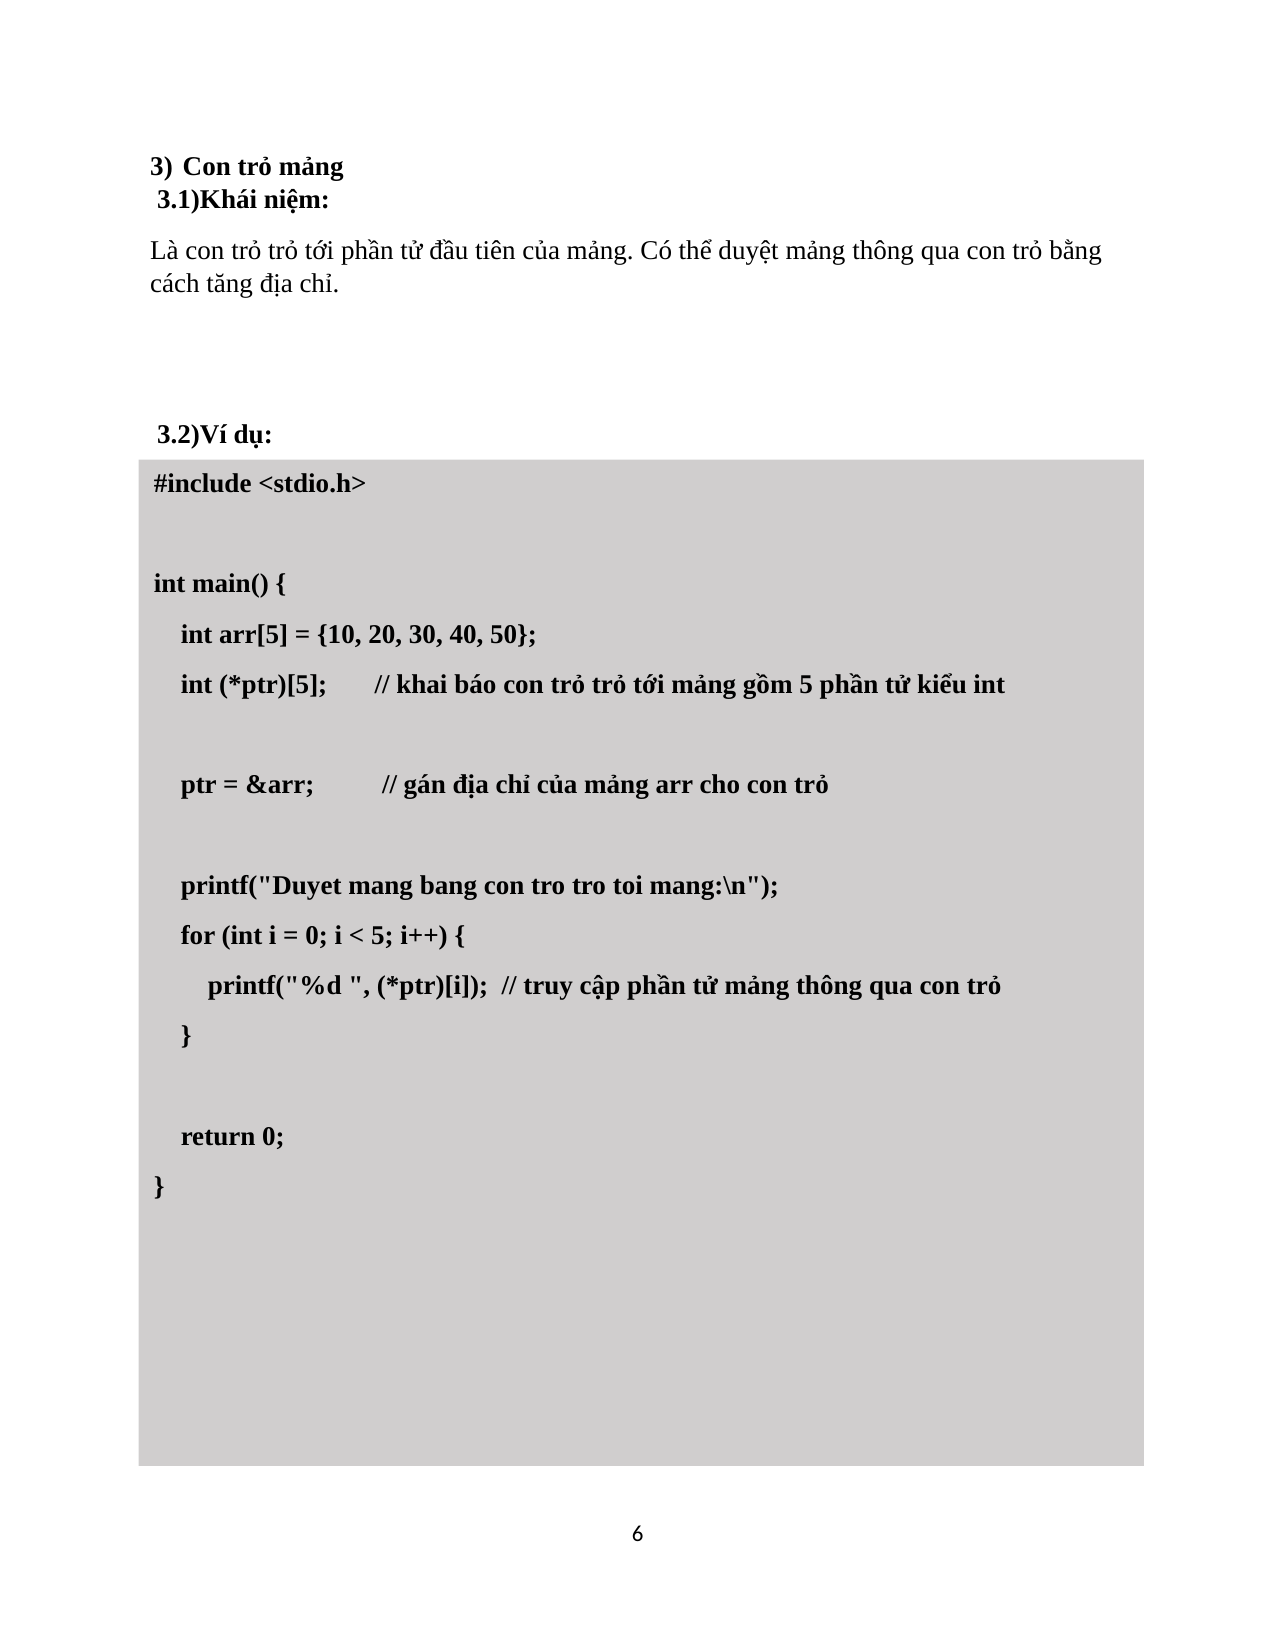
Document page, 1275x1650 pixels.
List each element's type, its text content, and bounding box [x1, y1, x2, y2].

text 3.2)Ví dụ: [150, 418, 1125, 449]
text 3.1)Khái niệm: [150, 183, 1125, 215]
subtitle Con trỏ mảng [150, 150, 1125, 181]
text Là con trỏ trỏ tới phần tử đầu tiên của mảng. Có thể duyệt mảng thông qua con trỏ bằng cách tăng địa chỉ. [150, 234, 1125, 298]
